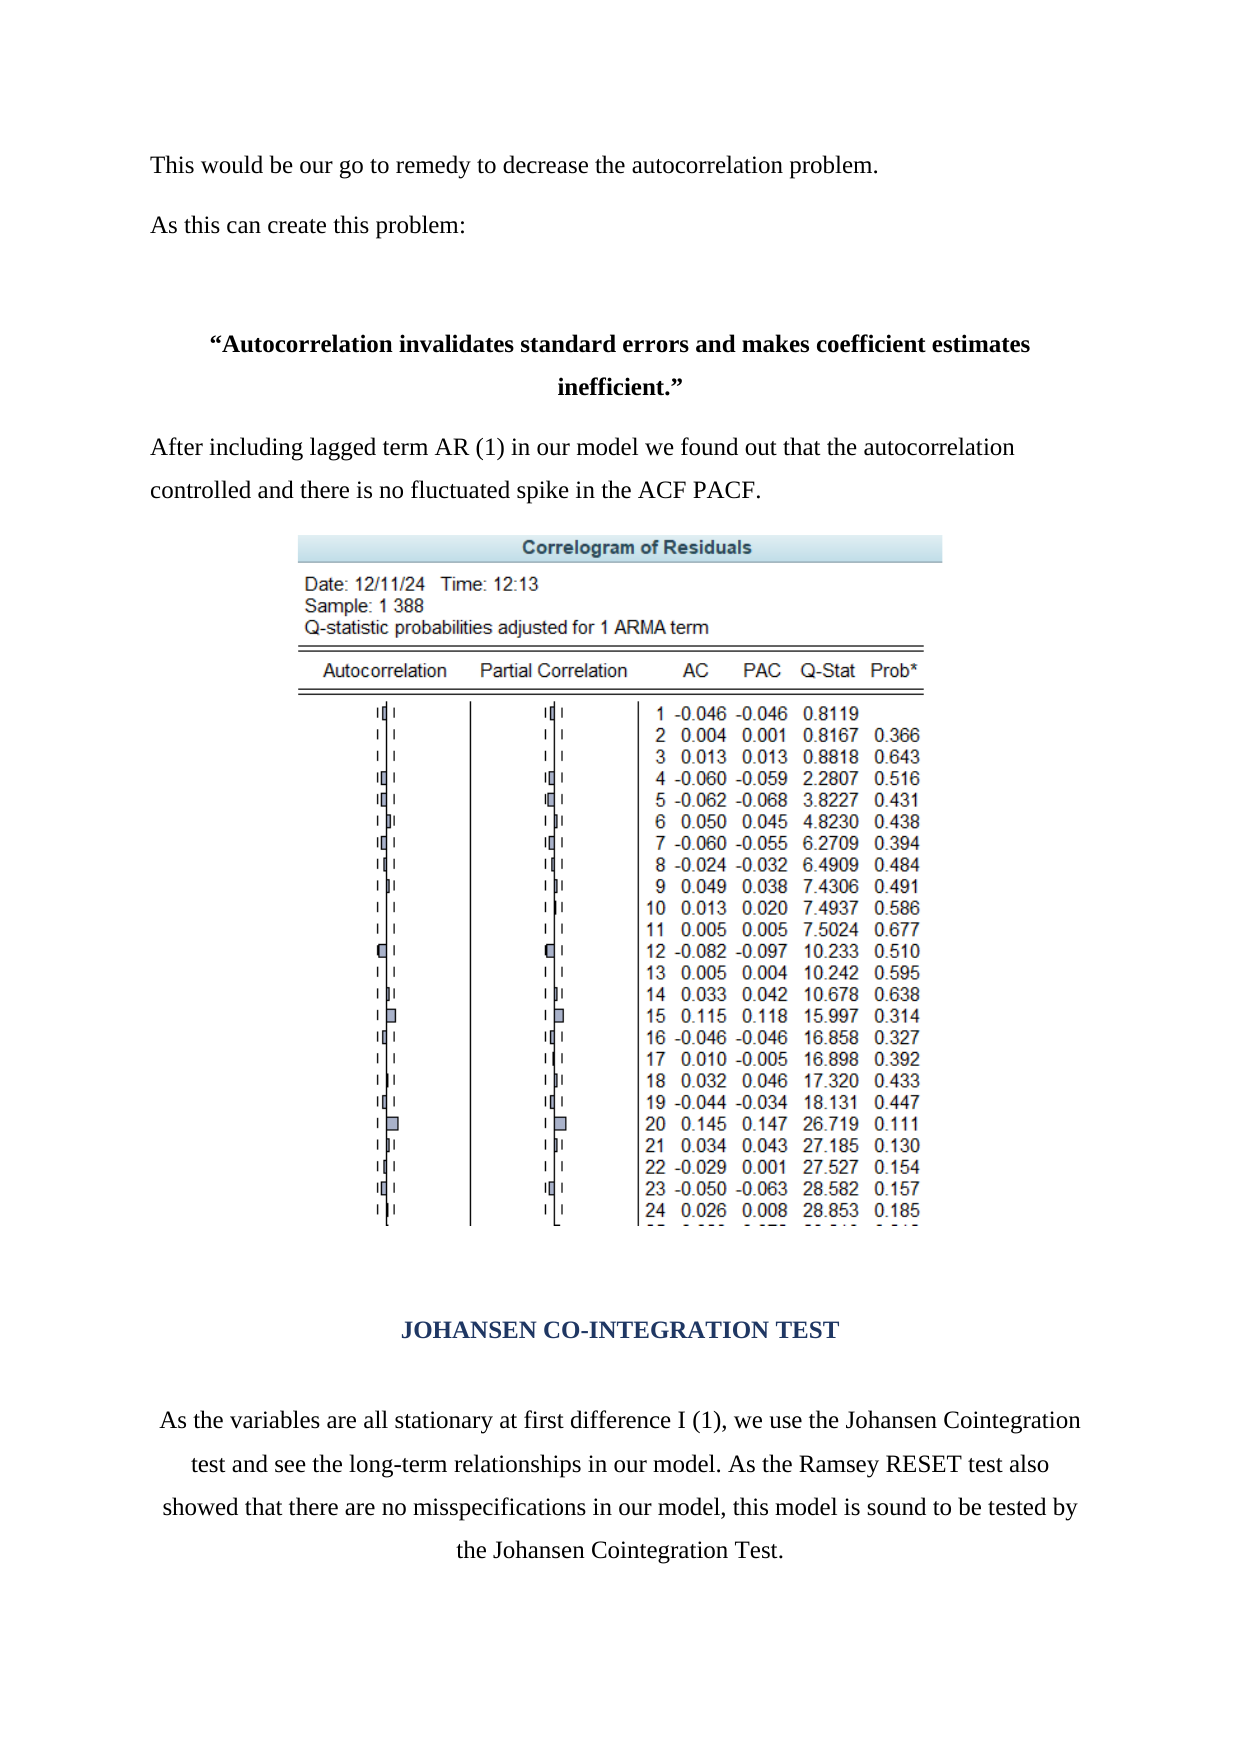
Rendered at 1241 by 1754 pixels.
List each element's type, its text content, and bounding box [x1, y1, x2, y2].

text “Autocorrelation invalidates standard errors and makes coefficient estimates inefficient.” [150, 329, 1090, 401]
text This would be our go to remedy to decrease the autocorrelation problem. [150, 150, 1090, 179]
text As the variables are all stationary at first difference I (1), we use the Johansen Cointegration test and see the long-term relationships in our model. As the Ramsey RESET test also showed that there are no misspecifications in our model, this model is sound to be tested by the Johansen Cointegration Test. [150, 1406, 1090, 1564]
text As this can create this problem: [150, 210, 1090, 238]
subtitle JOHANSEN CO-INTEGRATION TEST [150, 1316, 1090, 1344]
picture [297, 535, 943, 1226]
text After including lagged term AR (1) in our model we found out that the autocorrelation controlled and there is no fluctuated spike in the ACF PACF. [150, 432, 1090, 504]
